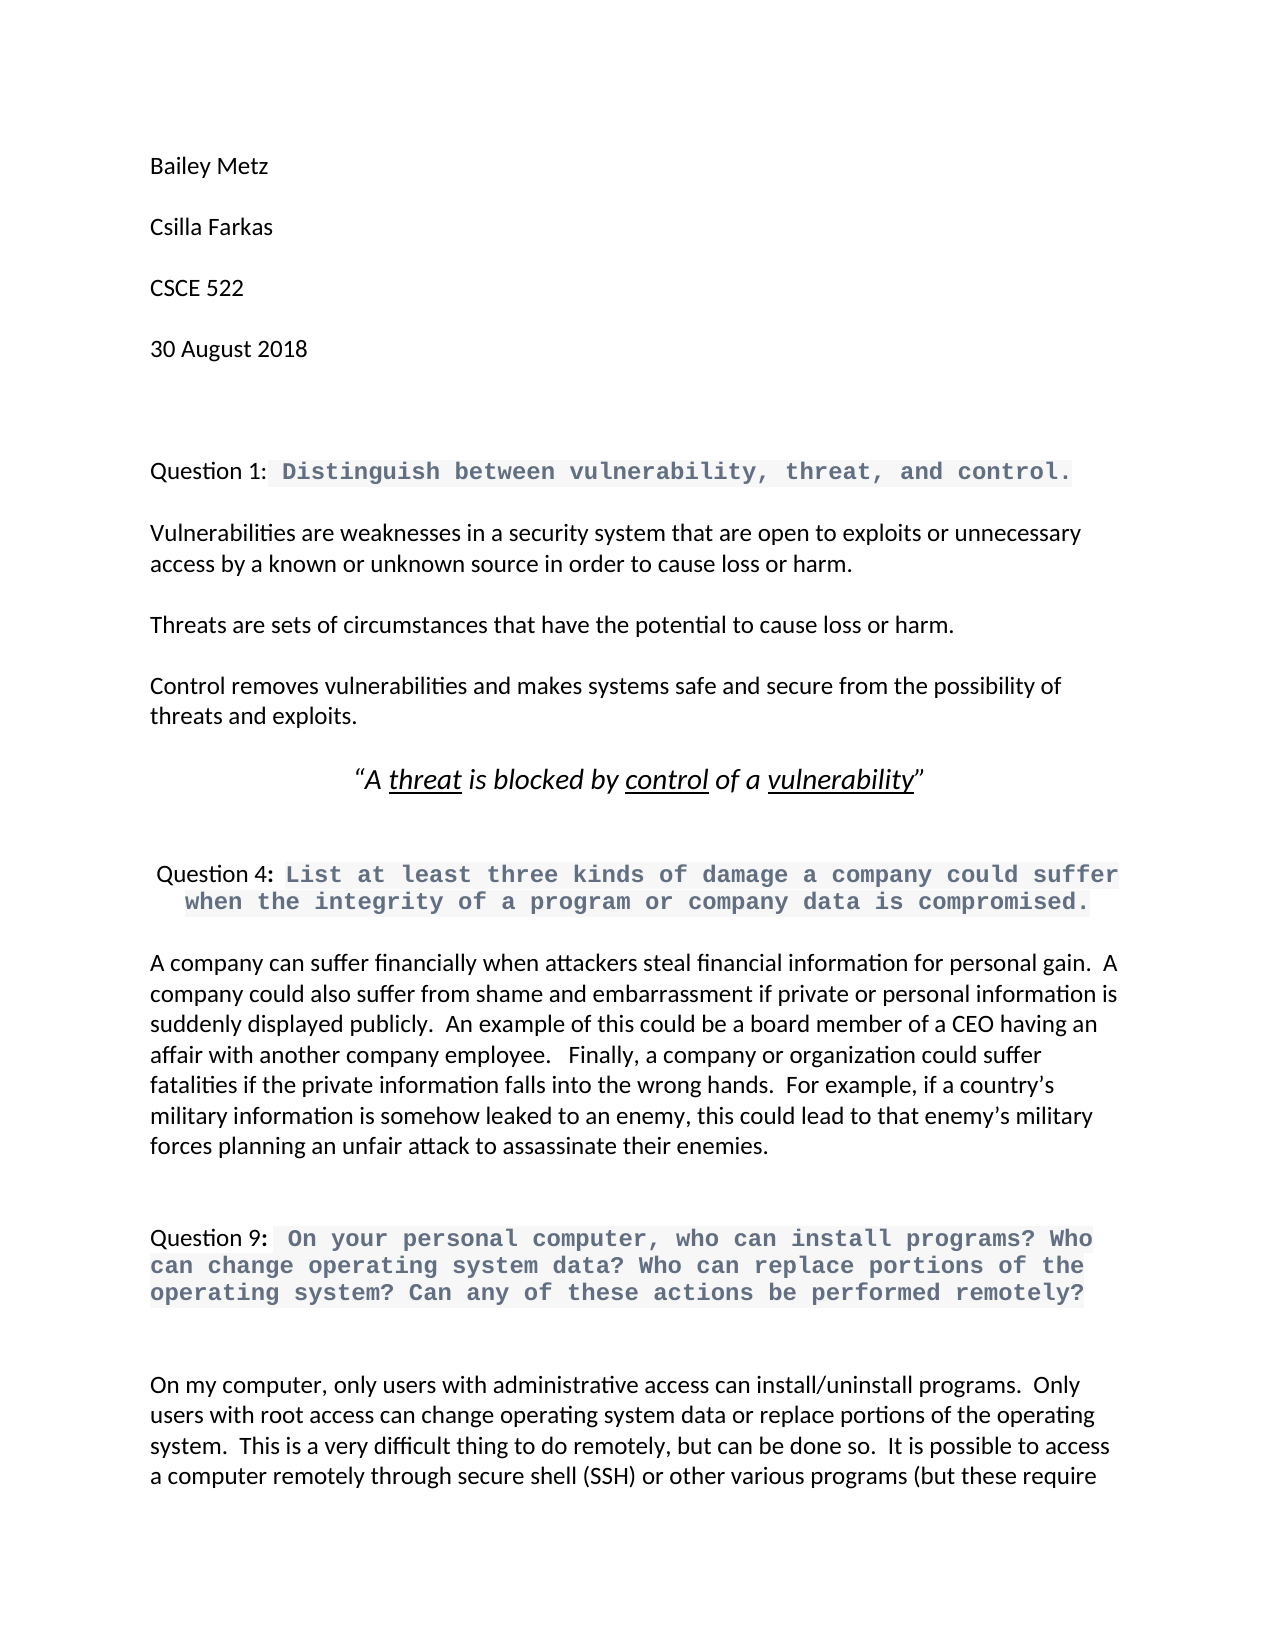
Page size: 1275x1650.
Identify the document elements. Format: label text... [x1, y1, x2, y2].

text Control removes vulnerabilities and makes systems safe and secure from the possibility of threats and exploits. [150, 670, 1125, 731]
text Question 9: On your personal computer, who can install programs? Who can change operating system data? Who can replace portions of the operating system? Can any of these actions be performed remotely? [150, 1222, 1125, 1308]
text A company can suffer financially when attackers steal financial information for personal gain. A company could also suffer from shame and embarrassment if private or personal information is suddenly displayed publicly. An example of this could be a board member of a CEO having an affair with another company employee. Finally, a company or organization could suffer fatalities if the private information falls into the wrong hands. For example, if a country’s military information is somehow leaked to an enemy, this could lead to that enemy’s military forces planning an unfair attack to assassinate their enemies. [150, 947, 1125, 1161]
text “A threat is blocked by control of a vulnerability” [150, 761, 1125, 858]
text Question 4: List at least three kinds of damage a company could suffer when the integrity of a program or company data is compromised. [150, 858, 1125, 947]
text 30 August 2018 [150, 333, 1125, 364]
text Vulnerabilities are weaknesses in a security system that are open to exploits or unnecessary access by a known or unknown source in order to cause loss or harm. Threats are sets of circumstances that have the potential to cause loss or harm. [150, 517, 1125, 639]
text Question 1: Distinguish between vulnerability, threat, and control. [150, 455, 1125, 517]
text Bailey Metz [150, 150, 1125, 181]
text CSCE 522 [150, 242, 1125, 303]
text Csilla Farkas [150, 211, 1125, 242]
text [150, 1369, 1125, 1491]
